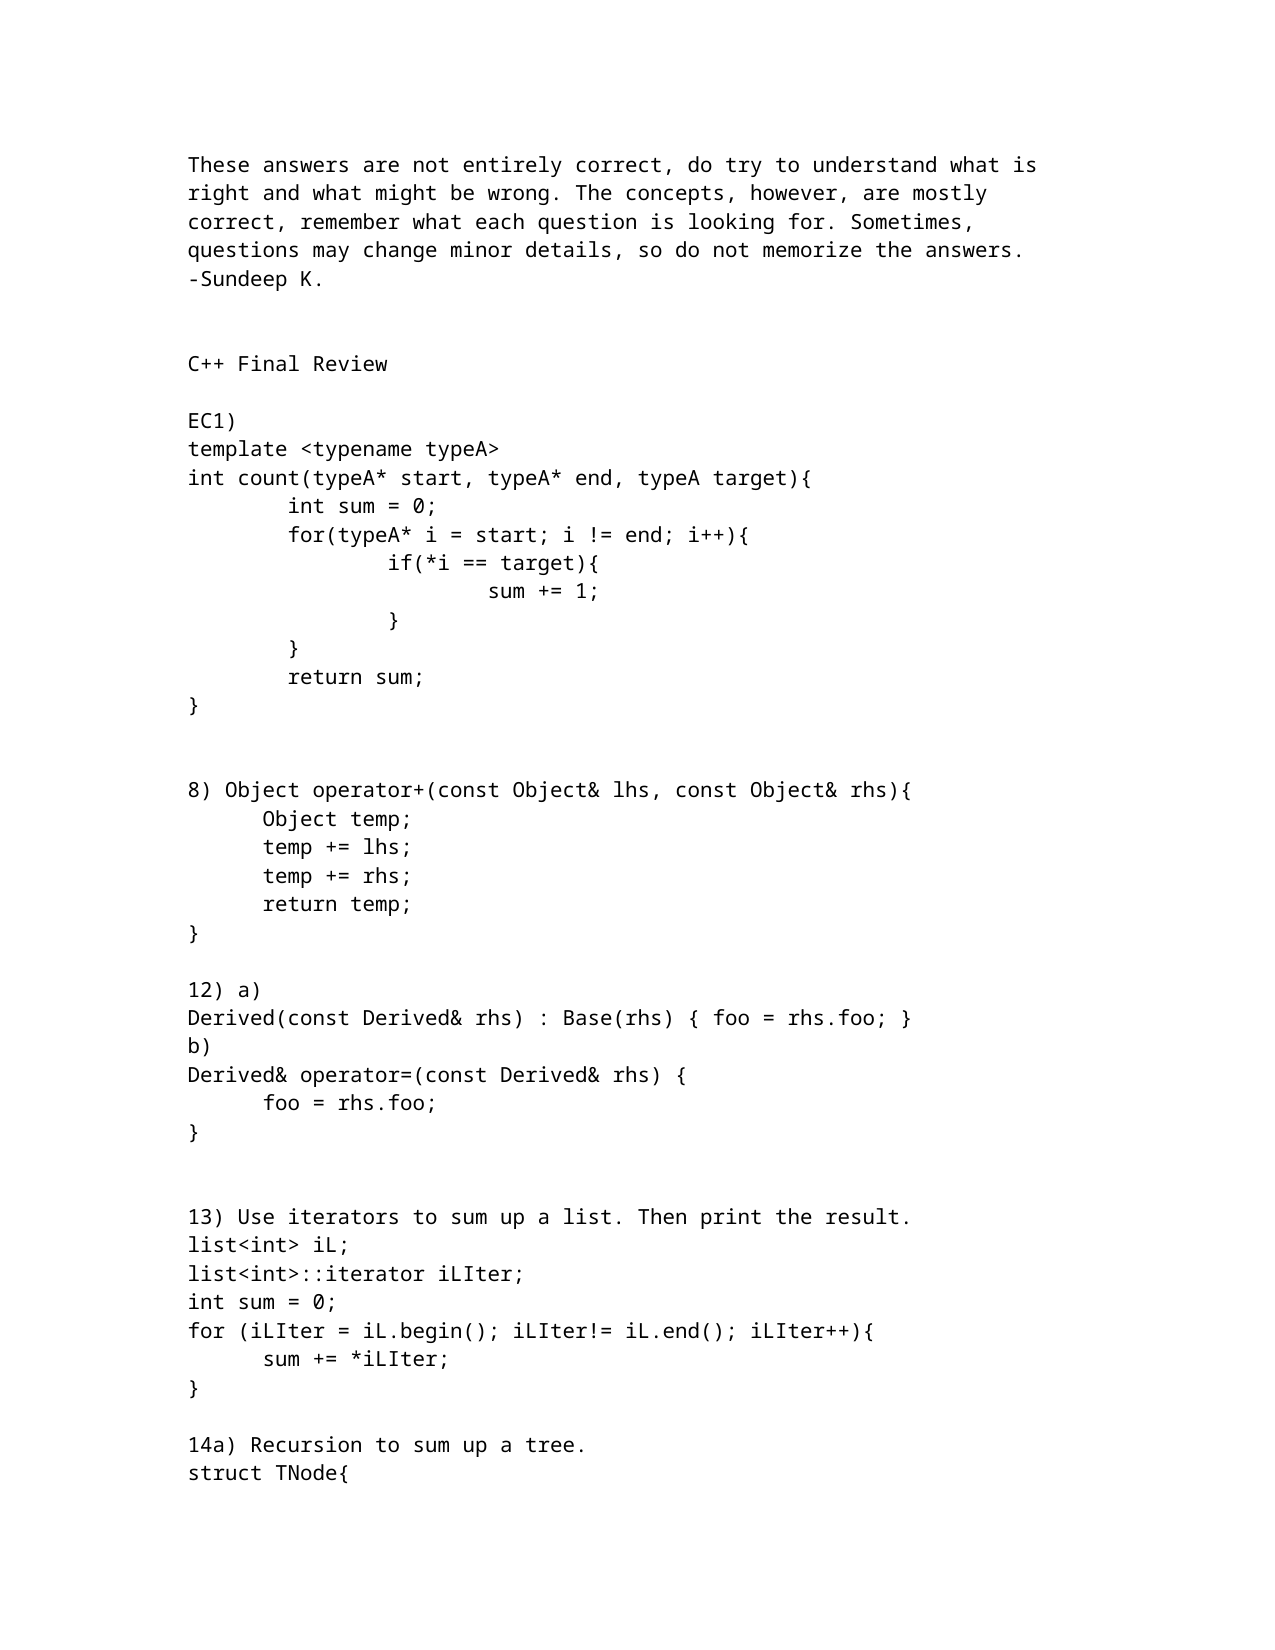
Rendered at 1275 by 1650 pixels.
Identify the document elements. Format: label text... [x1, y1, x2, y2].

text } [187, 690, 1087, 719]
text Object temp; [187, 804, 1087, 832]
text return sum; [187, 662, 1087, 690]
text 14a) Recursion to sum up a tree. [187, 1430, 1087, 1458]
text if(*i == target){ [187, 548, 1087, 577]
text template <typename typeA> [187, 434, 1087, 463]
text list<int> iL; [187, 1231, 1087, 1259]
text temp += rhs; [187, 861, 1087, 889]
text sum += *iLIter; [187, 1344, 1087, 1373]
text b) [187, 1032, 1087, 1060]
text 8) Object operator+(const Object& lhs, const Object& rhs){ [187, 776, 1087, 804]
text } [187, 633, 1087, 662]
text 12) a) [187, 975, 1087, 1003]
text Derived(const Derived& rhs) : Base(rhs) { foo = rhs.foo; } [187, 1003, 1087, 1032]
text } [187, 1117, 1087, 1145]
text EC1) [187, 406, 1087, 434]
text temp += lhs; [187, 832, 1087, 861]
text for(typeA* i = start; i != end; i++){ [187, 520, 1087, 548]
text foo = rhs.foo; [187, 1088, 1087, 1117]
text Derived& operator=(const Derived& rhs) { [187, 1060, 1087, 1088]
text int sum = 0; [187, 1287, 1087, 1316]
text sum += 1; [187, 577, 1087, 605]
text } [187, 605, 1087, 633]
text struct TNode{ [187, 1458, 1087, 1487]
text 13) Use iterators to sum up a list. Then print the result. [187, 1202, 1087, 1231]
text return temp; [187, 889, 1087, 918]
text } [187, 918, 1087, 946]
text These answers are not entirely correct, do try to understand what is right and what might be wrong. The concepts, however, are mostly correct, remember what each question is looking for. Sometimes, questions may change minor details, so do not memorize the answers. [187, 150, 1087, 264]
text int count(typeA* start, typeA* end, typeA target){ [187, 463, 1087, 491]
text } [187, 1373, 1087, 1401]
text for (iLIter = iL.begin(); iLIter!= iL.end(); iLIter++){ [187, 1316, 1087, 1344]
text C++ Final Review [187, 349, 1087, 377]
text int sum = 0; [187, 491, 1087, 520]
text list<int>::iterator iLIter; [187, 1259, 1087, 1287]
text -Sundeep K. [187, 264, 1087, 292]
